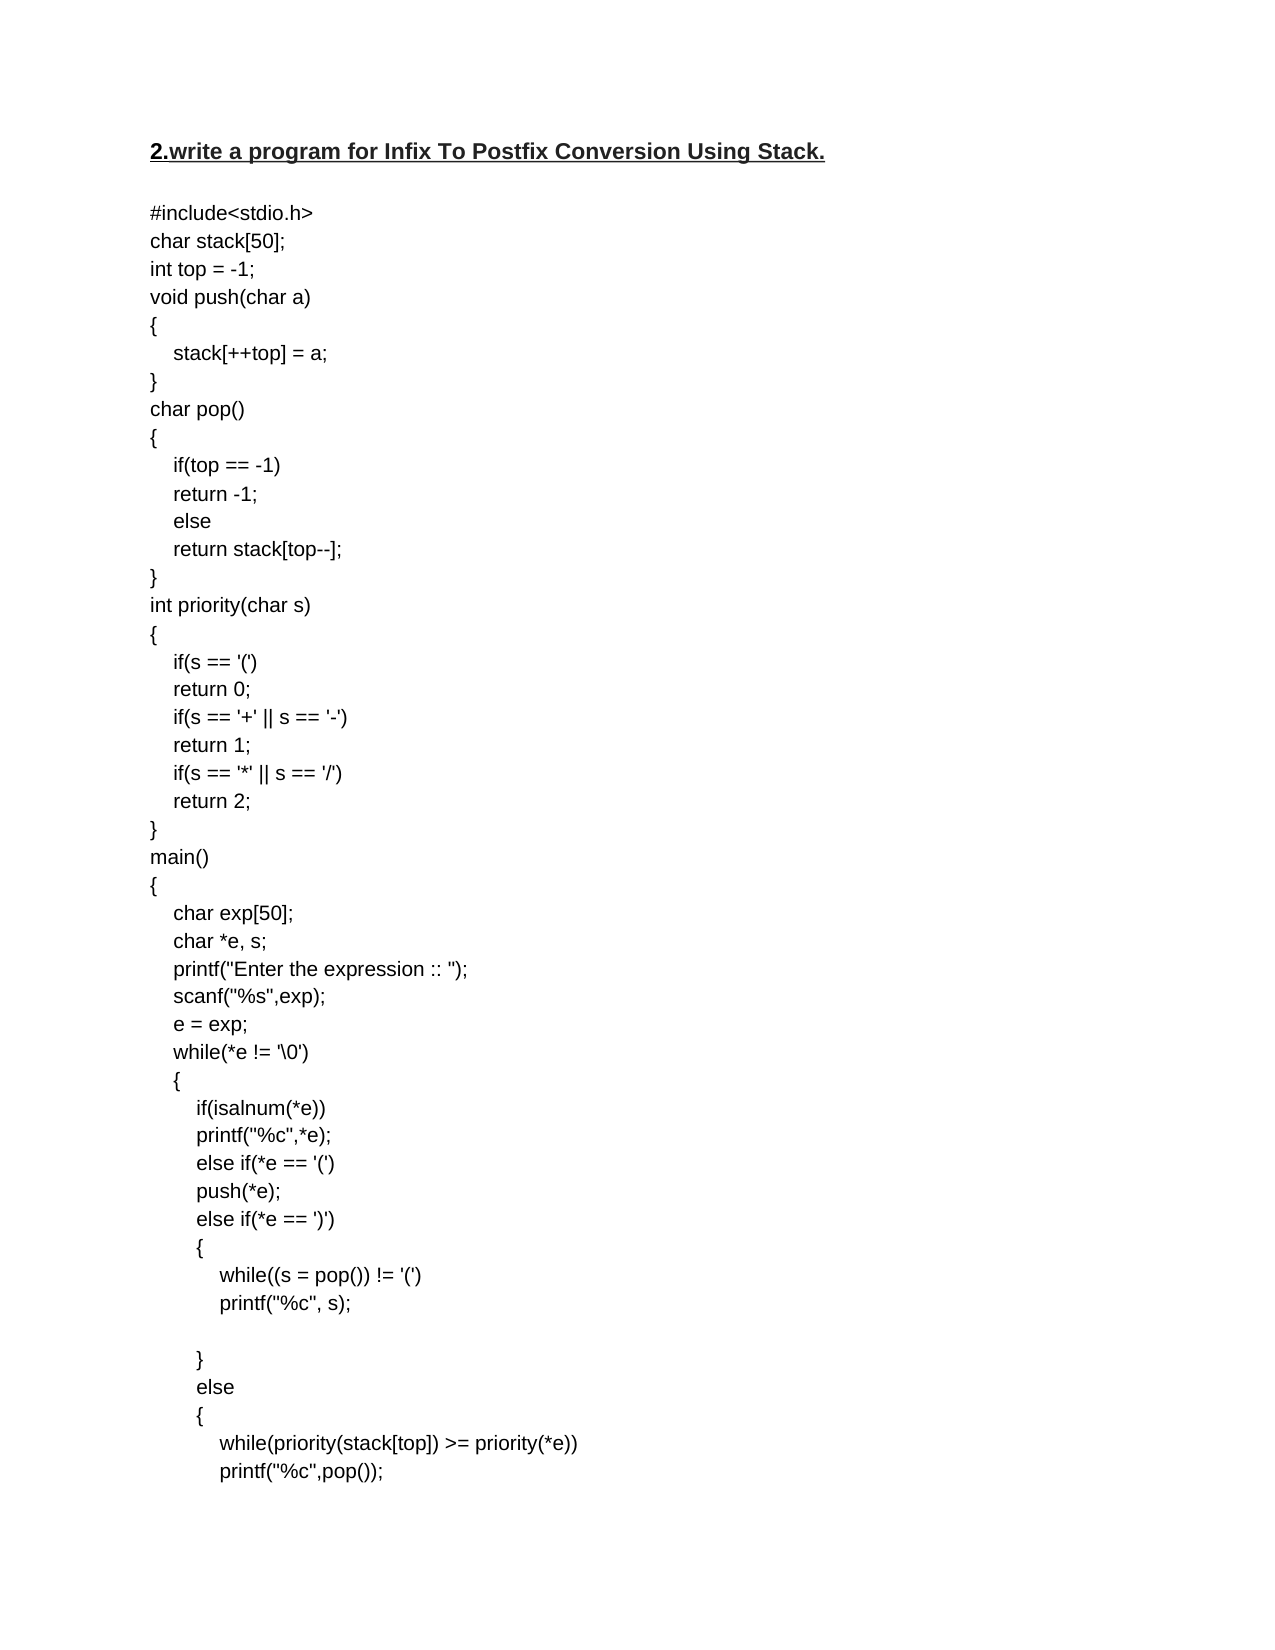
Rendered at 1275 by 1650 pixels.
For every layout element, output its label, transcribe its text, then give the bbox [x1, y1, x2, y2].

text { [150, 621, 1123, 645]
text } [150, 816, 1123, 840]
text { [173, 1067, 1123, 1091]
text if(isalnum(*e)) printf("%c",*e); [196, 1096, 333, 1147]
text void push(char a) [150, 284, 1123, 308]
text printf("Enter the expression :: "); scanf("%s",exp); [173, 956, 470, 1008]
text int priority(char s) [150, 593, 1123, 617]
text return -1; else [173, 481, 260, 533]
text { [196, 1403, 1123, 1427]
text { [150, 425, 1123, 449]
text main() [150, 844, 1123, 868]
text if(s == '*' || s == '/') return 2; [173, 761, 346, 812]
text else if(*e == ')') [196, 1207, 1123, 1231]
text else if(*e == '(') push(*e); [196, 1151, 337, 1203]
text if(top == -1) [173, 453, 1123, 477]
subtitle write a program for Infix To Postfix Conversion Using Stack. [150, 138, 1123, 164]
text stack[++top] = a; [173, 341, 1123, 365]
text char exp[50]; char *e, s; [173, 901, 296, 952]
text char pop() [150, 397, 1123, 421]
text } [150, 369, 1123, 393]
text { [150, 873, 1123, 897]
text if(s == '(') return 0; [173, 649, 260, 701]
text if(s == '+' || s == '-') return 1; [173, 705, 351, 757]
text else [196, 1375, 1123, 1399]
text } [150, 565, 1123, 589]
text int top = -1; [150, 256, 1123, 280]
text { [196, 1235, 1123, 1259]
text return stack[top--]; [173, 537, 1123, 561]
text } [196, 1347, 1123, 1371]
text while((s = pop()) != '(') printf("%c", s); [219, 1263, 425, 1315]
text while(priority(stack[top]) >= priority(*e)) printf("%c",pop()); [219, 1431, 580, 1483]
text #include<stdio.h> char stack[50]; [150, 201, 315, 252]
text e = exp; while(*e != '\0') [173, 1012, 311, 1063]
text { [150, 313, 1123, 337]
